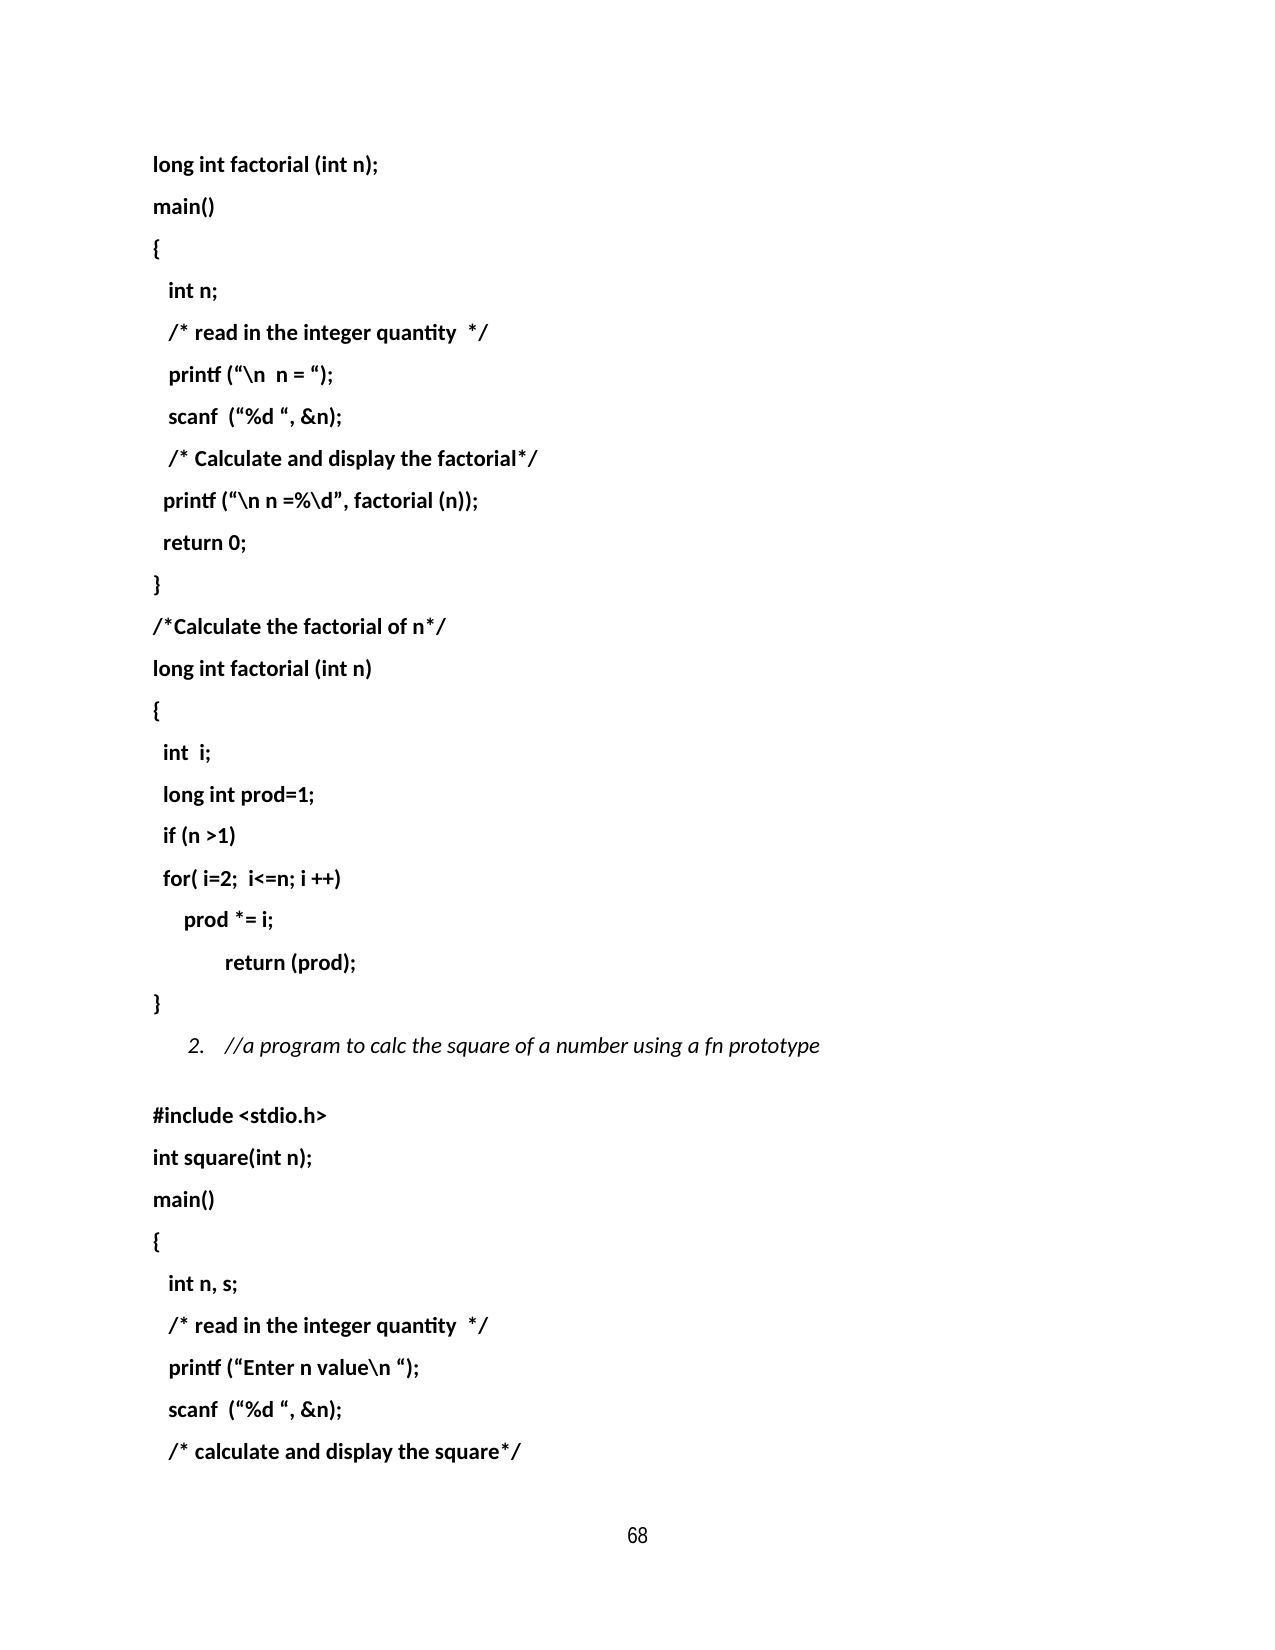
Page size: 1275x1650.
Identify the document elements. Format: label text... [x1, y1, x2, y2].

text /* Calculate and display the factorial*/ [153, 444, 1125, 472]
text printf (“Enter n value\n “); [153, 1353, 1125, 1381]
text printf (“\n n = “); [153, 360, 1125, 388]
text int n; [153, 276, 1125, 304]
text long int factorial (int n) [153, 654, 1125, 682]
text { [153, 1227, 1125, 1256]
text long int factorial (int n); [153, 150, 1125, 178]
text int n, s; [153, 1269, 1125, 1297]
text { [153, 234, 1125, 262]
text } [153, 989, 1125, 1018]
text /*Calculate the factorial of n*/ [153, 612, 1125, 640]
text } [153, 570, 1125, 598]
text /* calculate and display the square*/ [153, 1437, 1125, 1465]
text return (prod); [153, 948, 1125, 976]
text int i; [153, 738, 1125, 766]
text if (n >1) [153, 822, 1125, 850]
text for( i=2; i<=n; i ++) [153, 864, 1125, 892]
text { [153, 696, 1125, 724]
text long int prod=1; [153, 780, 1125, 808]
text /* read in the integer quantity */ [153, 1311, 1125, 1339]
text #include <stdio.h> [153, 1102, 1125, 1129]
text main() [153, 1186, 1125, 1213]
text int square(int n); [153, 1143, 1125, 1172]
list //a program to calc the square of a number using a fn prototype [187, 1032, 1125, 1059]
text /* read in the integer quantity */ [153, 318, 1125, 346]
text scanf (“%d “, &n); [153, 402, 1125, 430]
text main() [153, 192, 1125, 220]
text return 0; [153, 528, 1125, 556]
text scanf (“%d “, &n); [153, 1395, 1125, 1423]
text prod *= i; [153, 906, 1125, 934]
text printf (“\n n =%\d”, factorial (n)); [153, 486, 1125, 514]
